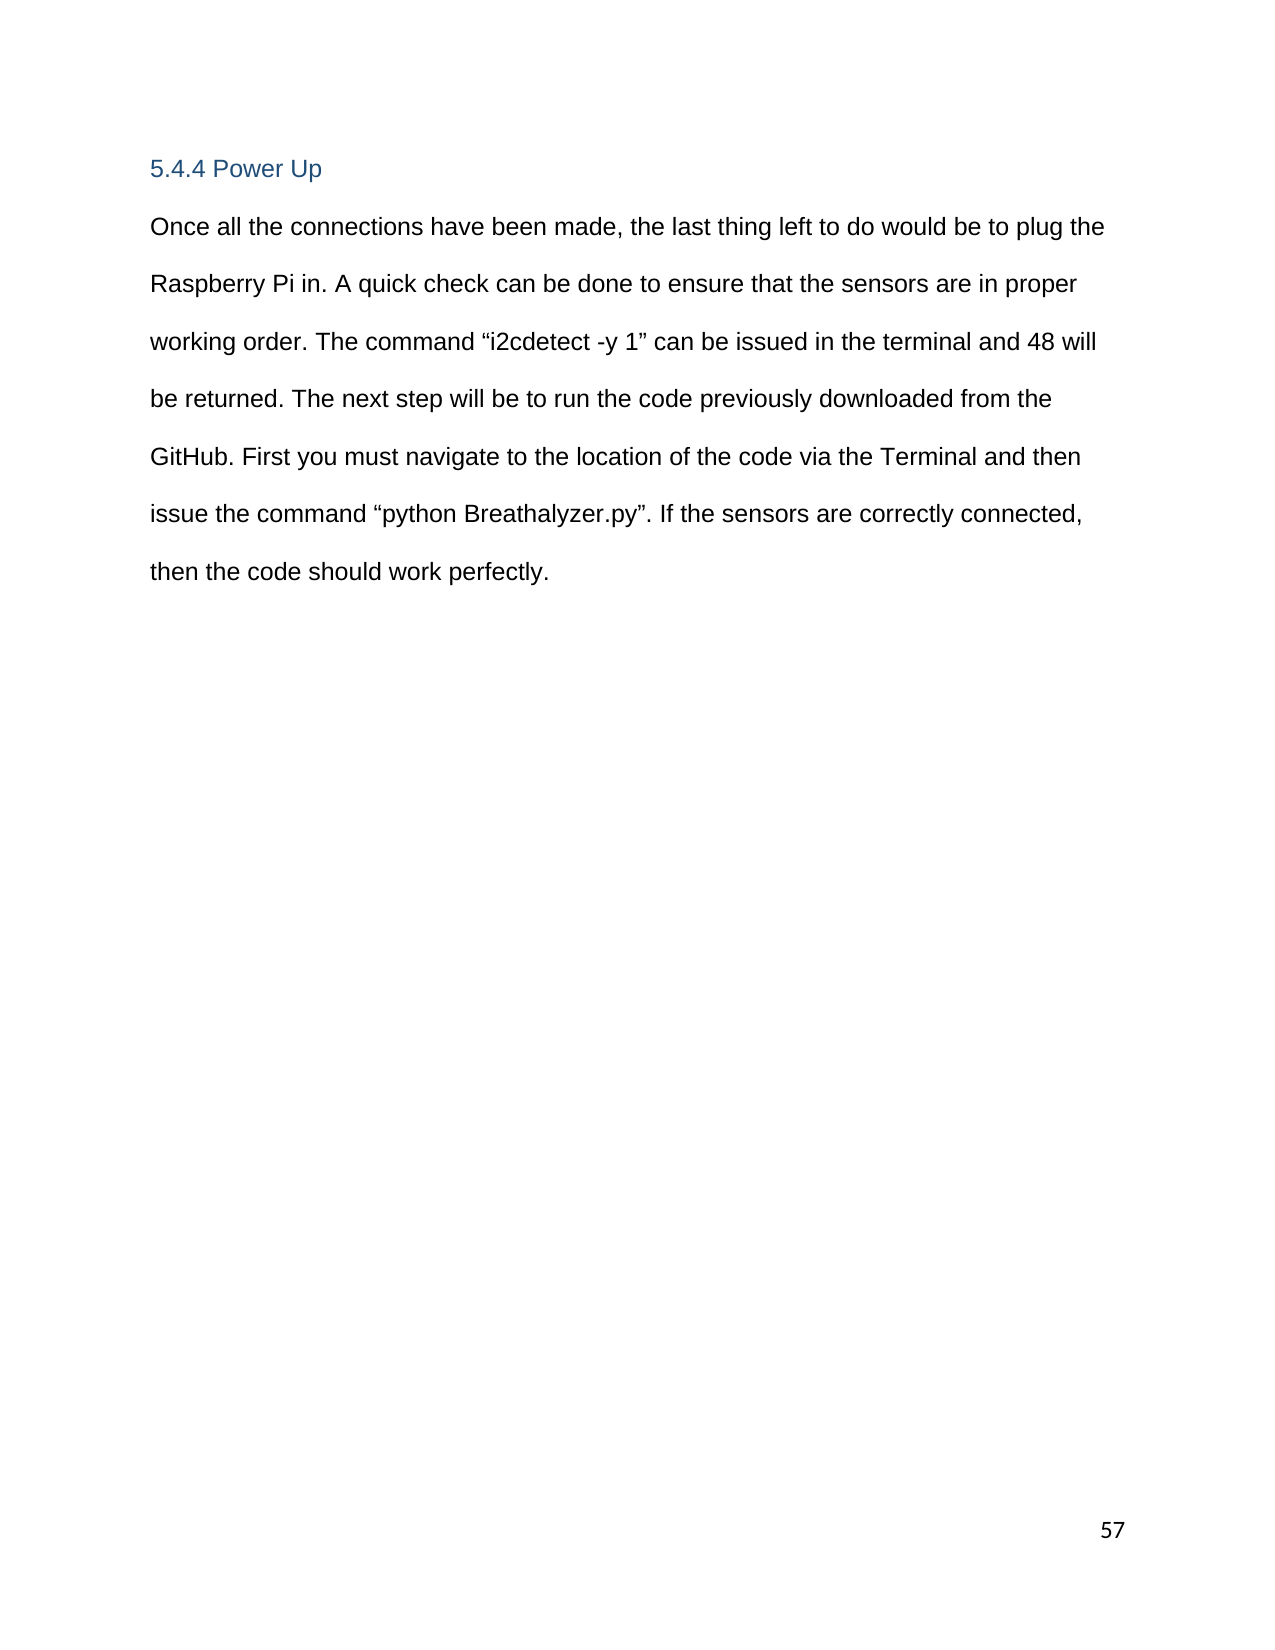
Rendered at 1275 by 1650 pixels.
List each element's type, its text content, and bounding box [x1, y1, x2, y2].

subtitle 5.4.4 Power Up [150, 154, 1125, 183]
text Once all the connections have been made, the last thing left to do would be to plug the Raspberry Pi in. A quick check can be done to ensure that the sensors are in proper working order. The command “i2cdetect -y 1” can be issued in the terminal and 48 will be returned. The next step will be to run the code previously downloaded from the GitHub. First you must navigate to the location of the code via the Terminal and then issue the command “python Breathalyzer.py”. If the sensors are correctly connected, then the code should work perfectly. [150, 212, 1125, 646]
